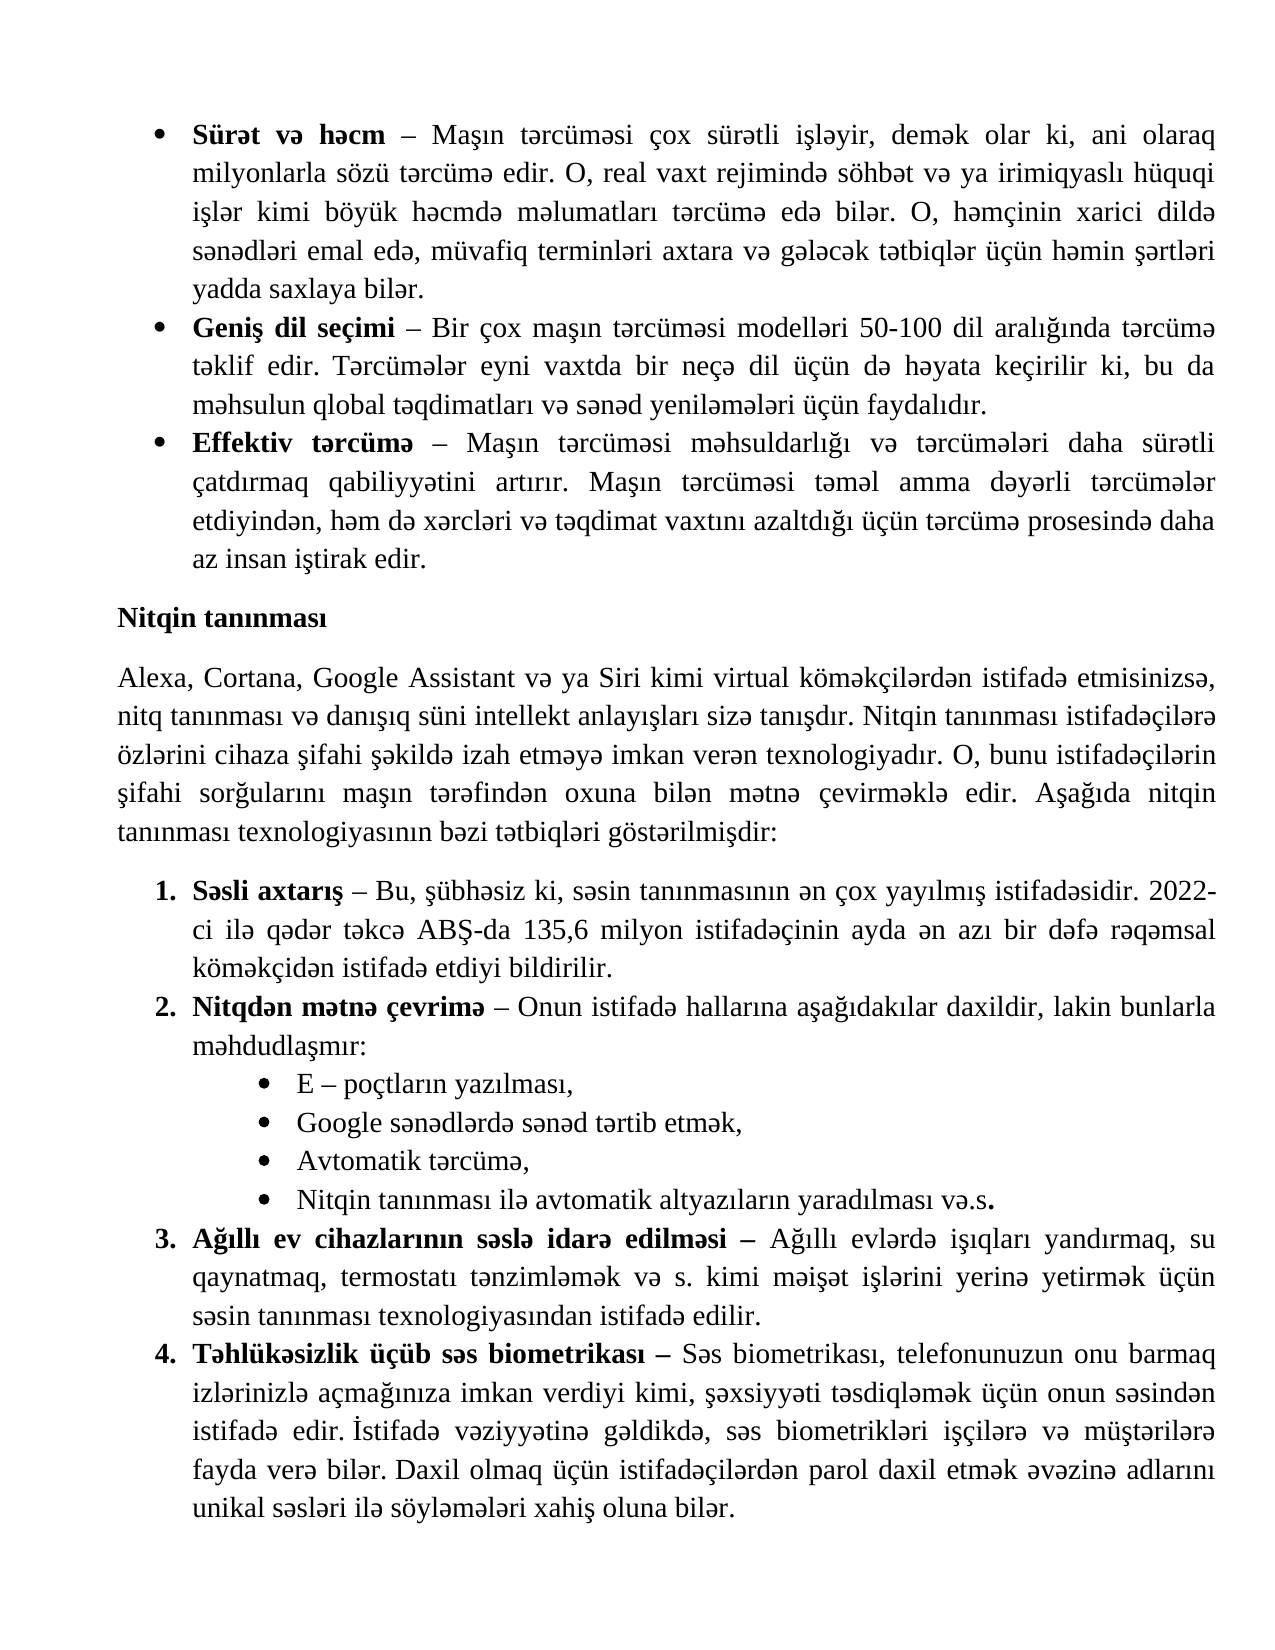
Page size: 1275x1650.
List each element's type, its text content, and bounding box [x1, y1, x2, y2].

text Alexa, Cortana, Google Assistant və ya Siri kimi virtual köməkçilərdən istifadə etmisinizsə, nitq tanınması və danışıq süni intellekt anlayışları sizə tanışdır. Nitqin tanınması istifadəçilərə özlərini cihaza şifahi şəkildə izah etməyə imkan verən texnologiyadır. O, bunu istifadəçilərin şifahi sorğularını maşın tərəfindən oxuna bilən mətnə ​​çevirməklə edir. Aşağıda nitqin tanınması texnologiyasının bəzi tətbiqləri göstərilmişdir: [117, 660, 1216, 848]
list Təhlükəsizlik üçüb səs biometrikası – Səs biometrikası, telefonunuzun onu barmaq izlərinizlə açmağınıza imkan verdiyi kimi, şəxsiyyəti təsdiqləmək üçün onun səsindən istifadə edir. İstifadə vəziyyətinə gəldikdə, səs biometrikləri işçilərə və müştərilərə fayda verə bilər. Daxil olmaq üçün istifadəçilərdən parol daxil etmək əvəzinə adlarını unikal səsləri ilə söyləmələri xahiş oluna bilər. [154, 1336, 1216, 1524]
list E – poçtların yazılması, [259, 1066, 1216, 1100]
list Nitqdən mətnə çevrimə – Onun istifadə hallarına aşağıdakılar daxildir, lakin bunlarla məhdudlaşmır: [154, 989, 1216, 1061]
list Ağıllı ev cihazlarının səslə idarə edilməsi – Ağıllı evlərdə işıqları yandırmaq, su qaynatmaq, termostatı tənzimləmək və s. kimi məişət işlərini yerinə yetirmək üçün səsin tanınması texnologiyasından istifadə edilir. [154, 1221, 1216, 1331]
list Google sənədlərdə sənəd tərtib etmək, [259, 1105, 1216, 1138]
list Avtomatik tərcümə, [259, 1143, 1216, 1177]
list Sürət və həcm – Maşın tərcüməsi çox sürətli işləyir, demək olar ki, ani olaraq milyonlarla sözü tərcümə edir. O, real vaxt rejimində söhbət və ya irimiqyaslı hüquqi işlər kimi böyük həcmdə məlumatları tərcümə edə bilər. O, həmçinin xarici dildə sənədləri emal edə, müvafiq terminləri axtara və gələcək tətbiqlər üçün həmin şərtləri yadda saxlaya bilər. [154, 117, 1216, 305]
text Nitqin tanınması [117, 601, 1216, 634]
list Geniş dil seçimi – Bir çox maşın tərcüməsi modelləri 50-100 dil aralığında tərcümə təklif edir. Tərcümələr eyni vaxtda bir neçə dil üçün də həyata keçirilir ki, bu da məhsulun qlobal təqdimatları və sənəd yeniləmələri üçün faydalıdır. [154, 310, 1216, 421]
list Nitqin tanınması ilə avtomatik altyazıların yaradılması və.s. [259, 1182, 1216, 1216]
list Effektiv tərcümə – Maşın tərcüməsi məhsuldarlığı və tərcümələri daha sürətli çatdırmaq qabiliyyətini artırır. Maşın tərcüməsi təməl amma dəyərli tərcümələr etdiyindən, həm də xərcləri və təqdimat vaxtını azaltdığı üçün tərcümə prosesində daha az insan iştirak edir. [154, 426, 1216, 575]
list Səsli axtarış – Bu, şübhəsiz ki, səsin tanınmasının ən çox yayılmış istifadəsidir. 2022-ci ilə qədər təkcə ABŞ-da 135,6 milyon istifadəçinin ayda ən azı bir dəfə rəqəmsal köməkçidən istifadə etdiyi bildirilir. [154, 873, 1216, 984]
